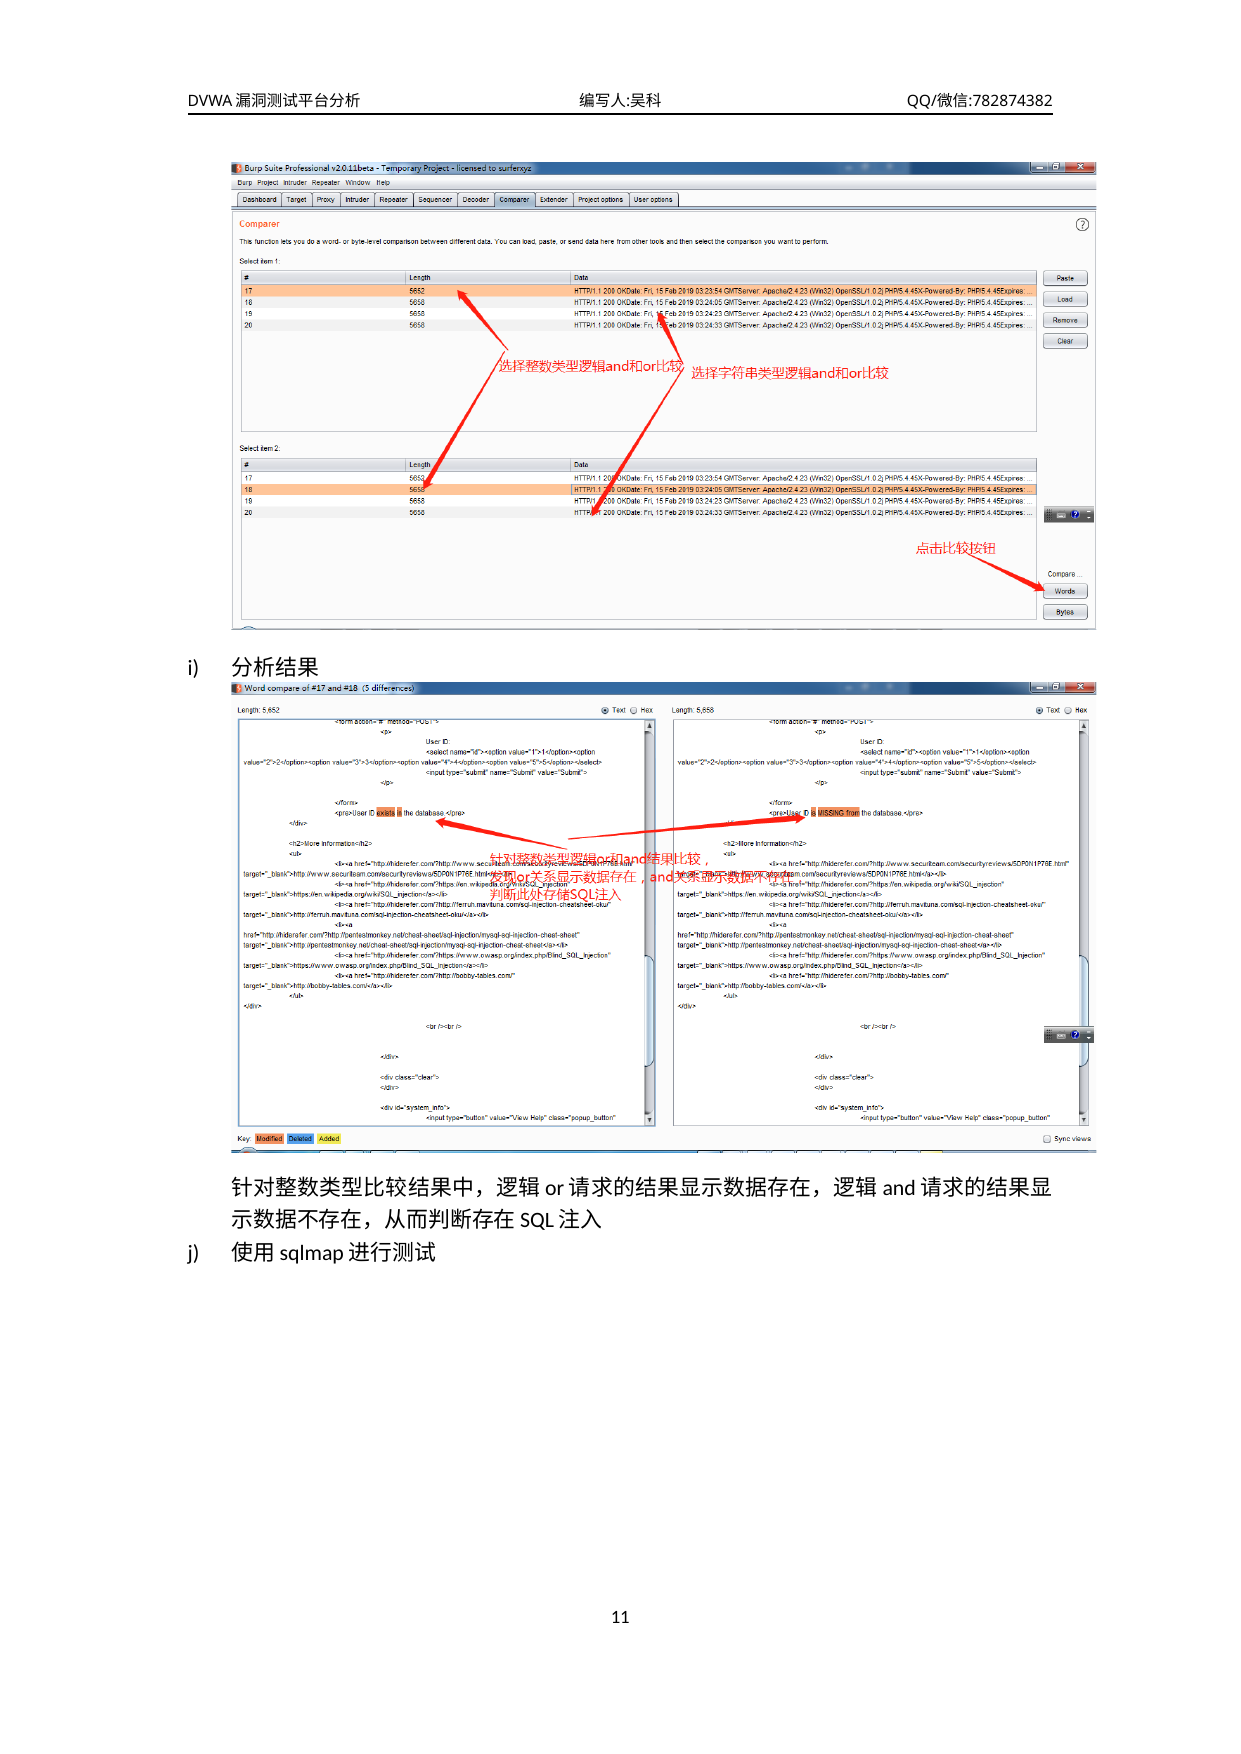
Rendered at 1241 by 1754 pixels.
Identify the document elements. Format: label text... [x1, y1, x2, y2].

picture [231, 162, 1097, 630]
list 使用sqlmap进行测试 [187, 1234, 1053, 1267]
list 针对整数类型比较结果中，逻辑or请求的结果显示数据存在，逻辑and请求的结果显示数据不存在，从而判断存在SQL注入 [231, 1169, 1053, 1234]
list 分析结果 [187, 649, 1053, 682]
picture [231, 682, 1097, 1153]
